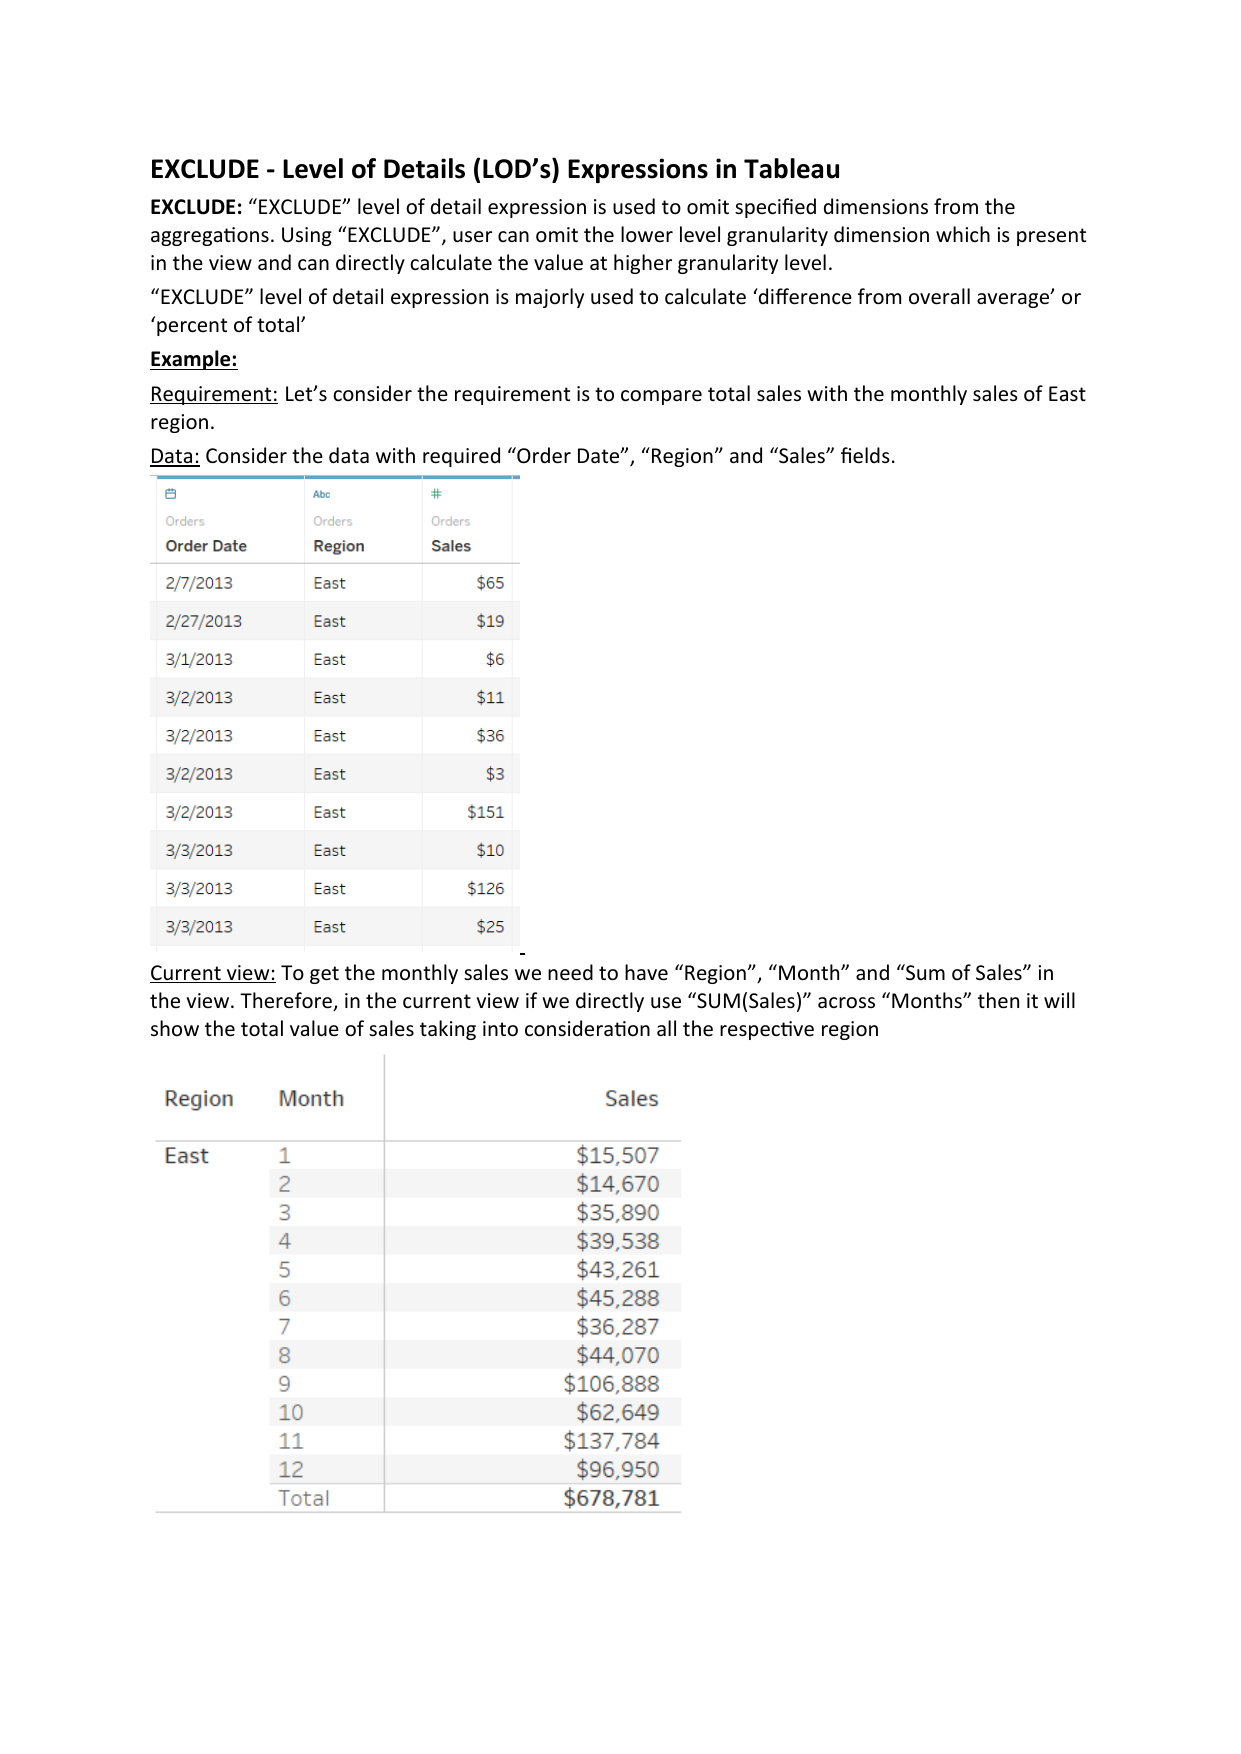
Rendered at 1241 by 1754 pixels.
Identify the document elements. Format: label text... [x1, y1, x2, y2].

picture [150, 1042, 682, 1526]
text “EXCLUDE” level of detail expression is majorly used to calculate ‘difference from overall average’ or ‘percent of total’ [150, 282, 1090, 338]
picture [150, 475, 520, 952]
text EXCLUDE - Level of Details (LOD’s) Expressions in Tableau [150, 150, 1090, 186]
text Requirement: Let’s consider the requirement is to compare total sales with the monthly sales of East region. [150, 379, 1090, 435]
text Data: Consider the data with required “Order Date”, “Region” and “Sales” fields. [150, 441, 1090, 469]
text EXCLUDE: “EXCLUDE” level of detail expression is used to omit specified dimensions from the aggregations. Using “EXCLUDE”, user can omit the lower level granularity dimension which is present in the view and can directly calculate the value at higher granularity level. [150, 192, 1090, 276]
text Example: [150, 344, 1090, 372]
